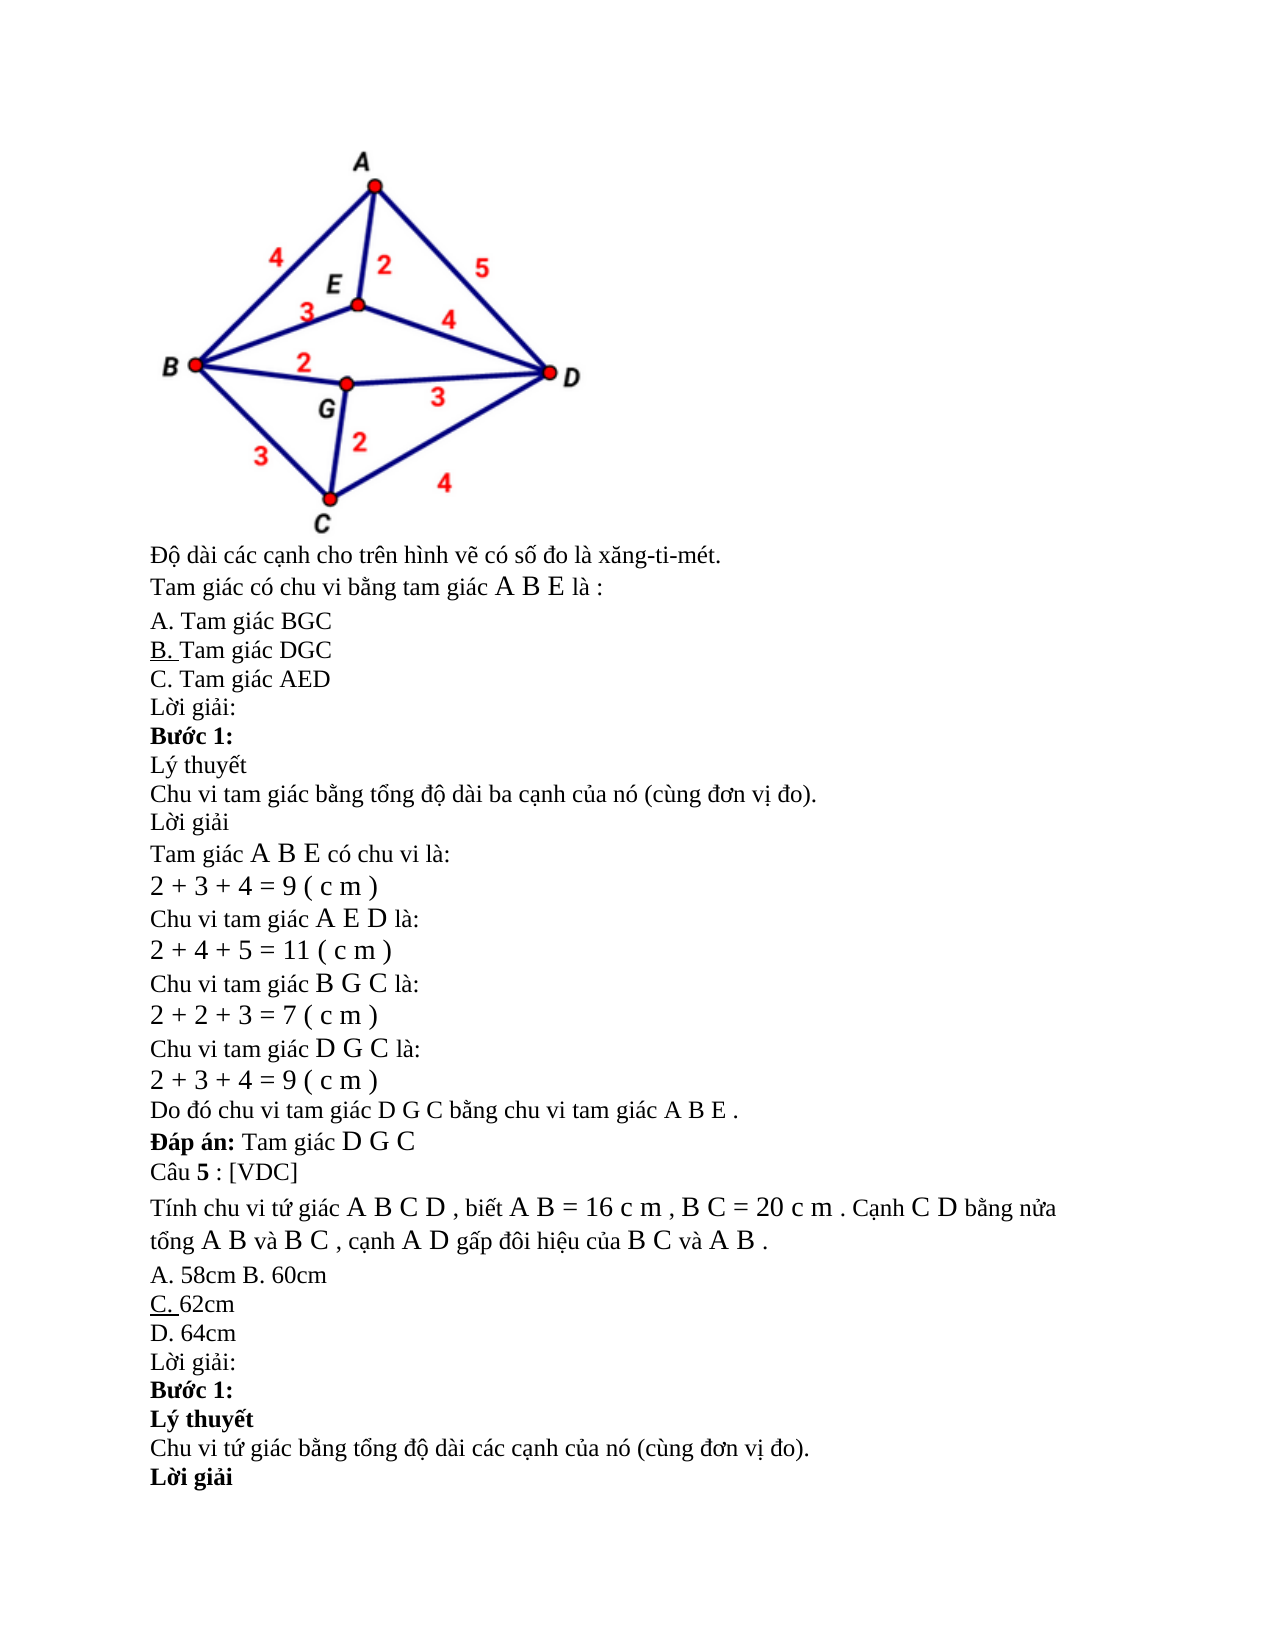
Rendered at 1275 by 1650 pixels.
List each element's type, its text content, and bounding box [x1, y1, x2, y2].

picture [150, 150, 593, 540]
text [150, 1404, 1125, 1490]
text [150, 150, 1125, 601]
text A. 58cm B. 60cm [150, 1260, 1125, 1289]
text D. 64cm [150, 1318, 1125, 1347]
text C. Tam giác AED [150, 664, 1125, 692]
text B. Tam giác DGC [150, 635, 1125, 664]
text Bước 1: [150, 1375, 1125, 1404]
text Bước 1: [150, 721, 1125, 750]
text Lời giải: [150, 692, 1125, 721]
text Tính chu vi tứ giác A B C D , biết A B = 16 c m , B C = 20 c m . Cạnh C D bằng nửa tổng A B và B C , cạnh A D gấp đôi hiệu của B C và A B . [150, 1190, 1125, 1255]
text Lý thuyết Chu vi tam giác bằng tổng độ dài ba cạnh của nó (cùng đơn vị đo). Lời giải Tam giác A B E có chu vi là: 2 + 3 + 4 = 9 ( c m ) Chu vi tam giác A E D là: 2 + 4 + 5 = 11 ( c m ) Chu vi tam giác B G C là: 2 + 2 + 3 = 7 ( c m ) Chu vi tam giác D G C là: 2 + 3 + 4 = 9 ( c m ) Do đó chu vi tam giác D G C bằng chu vi tam giác A B E . Đáp án: Tam giác D G C [150, 750, 1125, 1157]
text Câu 5 : [VDC] [150, 1157, 1125, 1185]
text C. 62cm [150, 1289, 1125, 1318]
text Lời giải: [150, 1347, 1125, 1375]
text A. Tam giác BGC [150, 606, 1125, 635]
